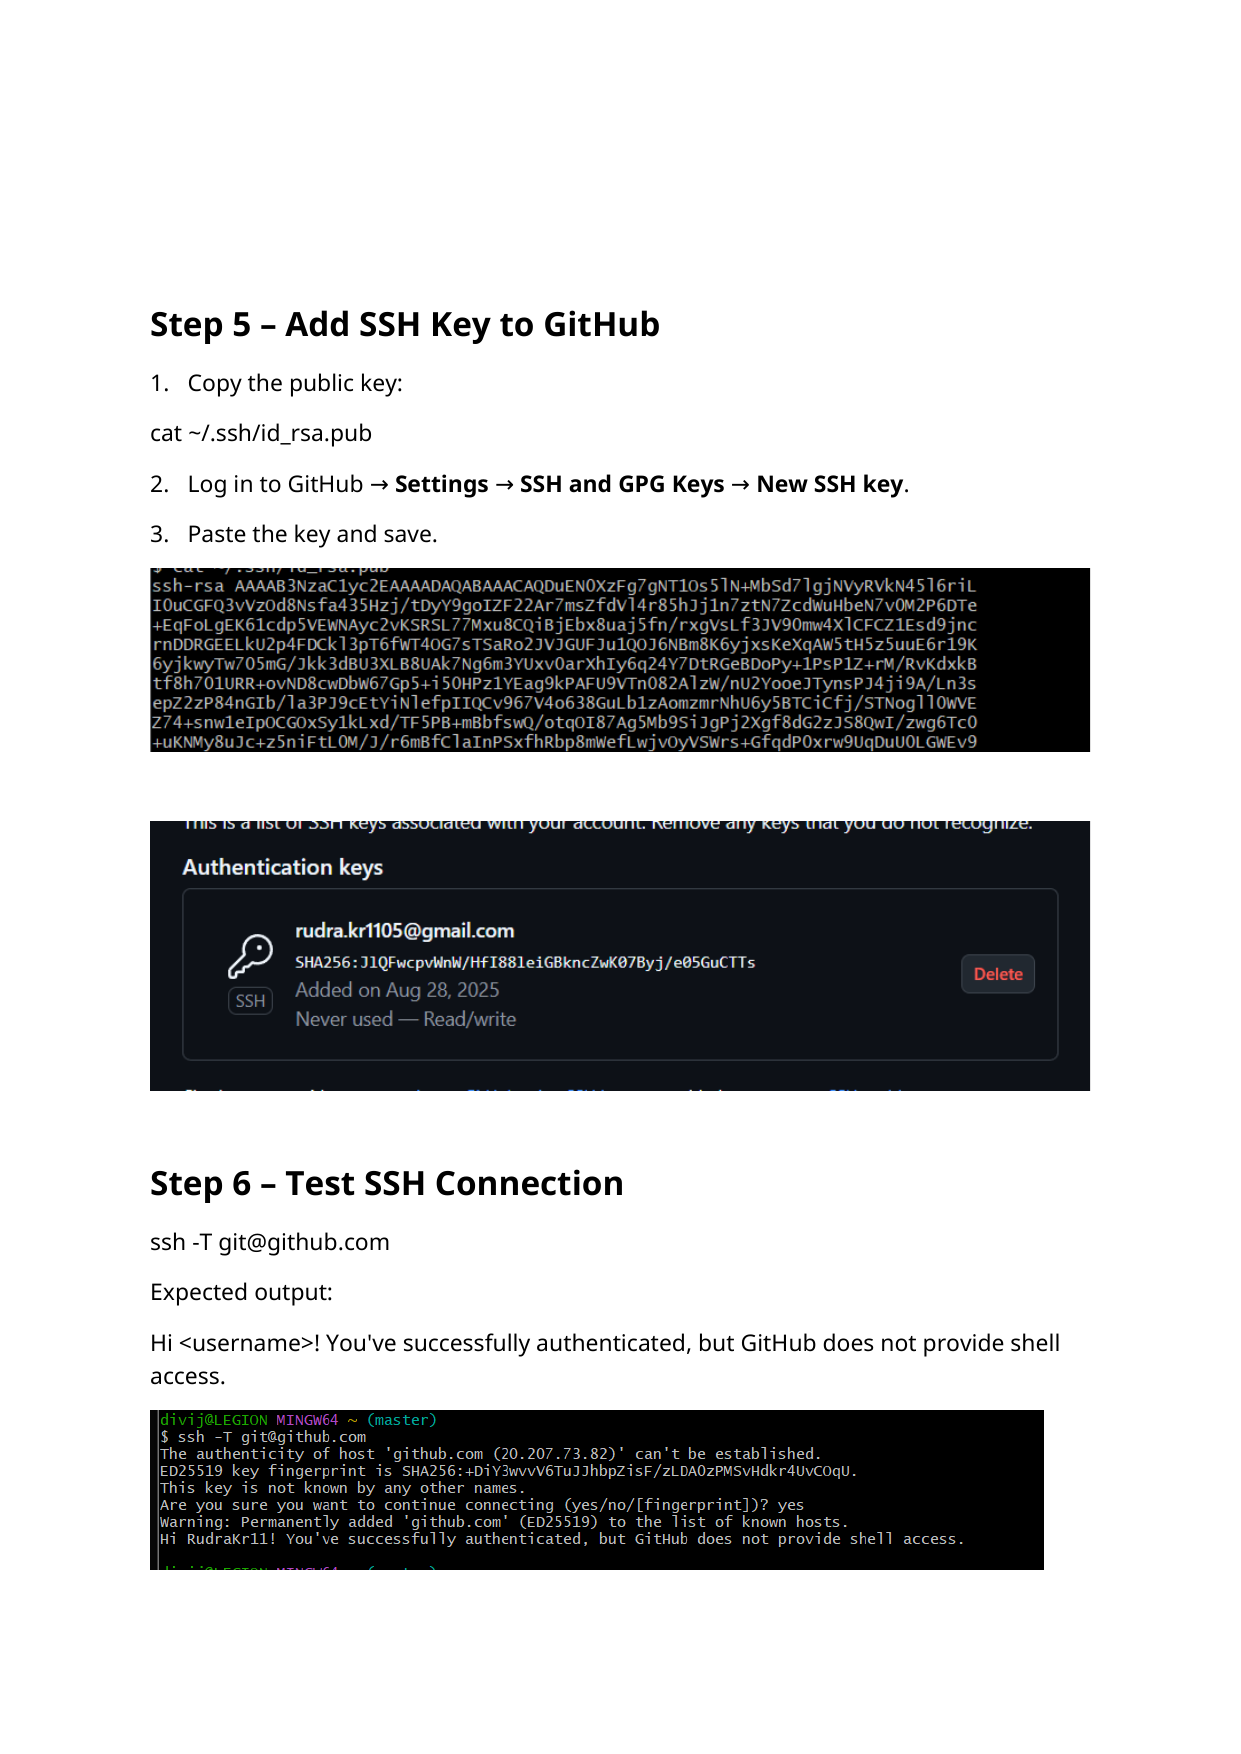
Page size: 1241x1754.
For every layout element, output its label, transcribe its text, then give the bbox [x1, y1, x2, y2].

picture [150, 821, 1091, 1091]
text ssh -T git@github.com [150, 1226, 1090, 1257]
text Expected output: [150, 1276, 1090, 1307]
text cat ~/.ssh/id_rsa.pub [150, 417, 1090, 448]
text Step 6 – Test SSH Connection [150, 1160, 1090, 1206]
text Hi <username>! You've successfully authenticated, but GitHub does not provide shell access. [150, 1327, 1090, 1392]
list Log in to GitHub → Settings → SSH and GPG Keys → New SSH key. [150, 468, 1090, 499]
text Step 5 – Add SSH Key to GitHub [150, 301, 1090, 347]
list Paste the key and save. [150, 518, 1090, 549]
list Copy the public key: [150, 367, 1090, 398]
picture [150, 568, 1091, 752]
picture [150, 1410, 1044, 1570]
